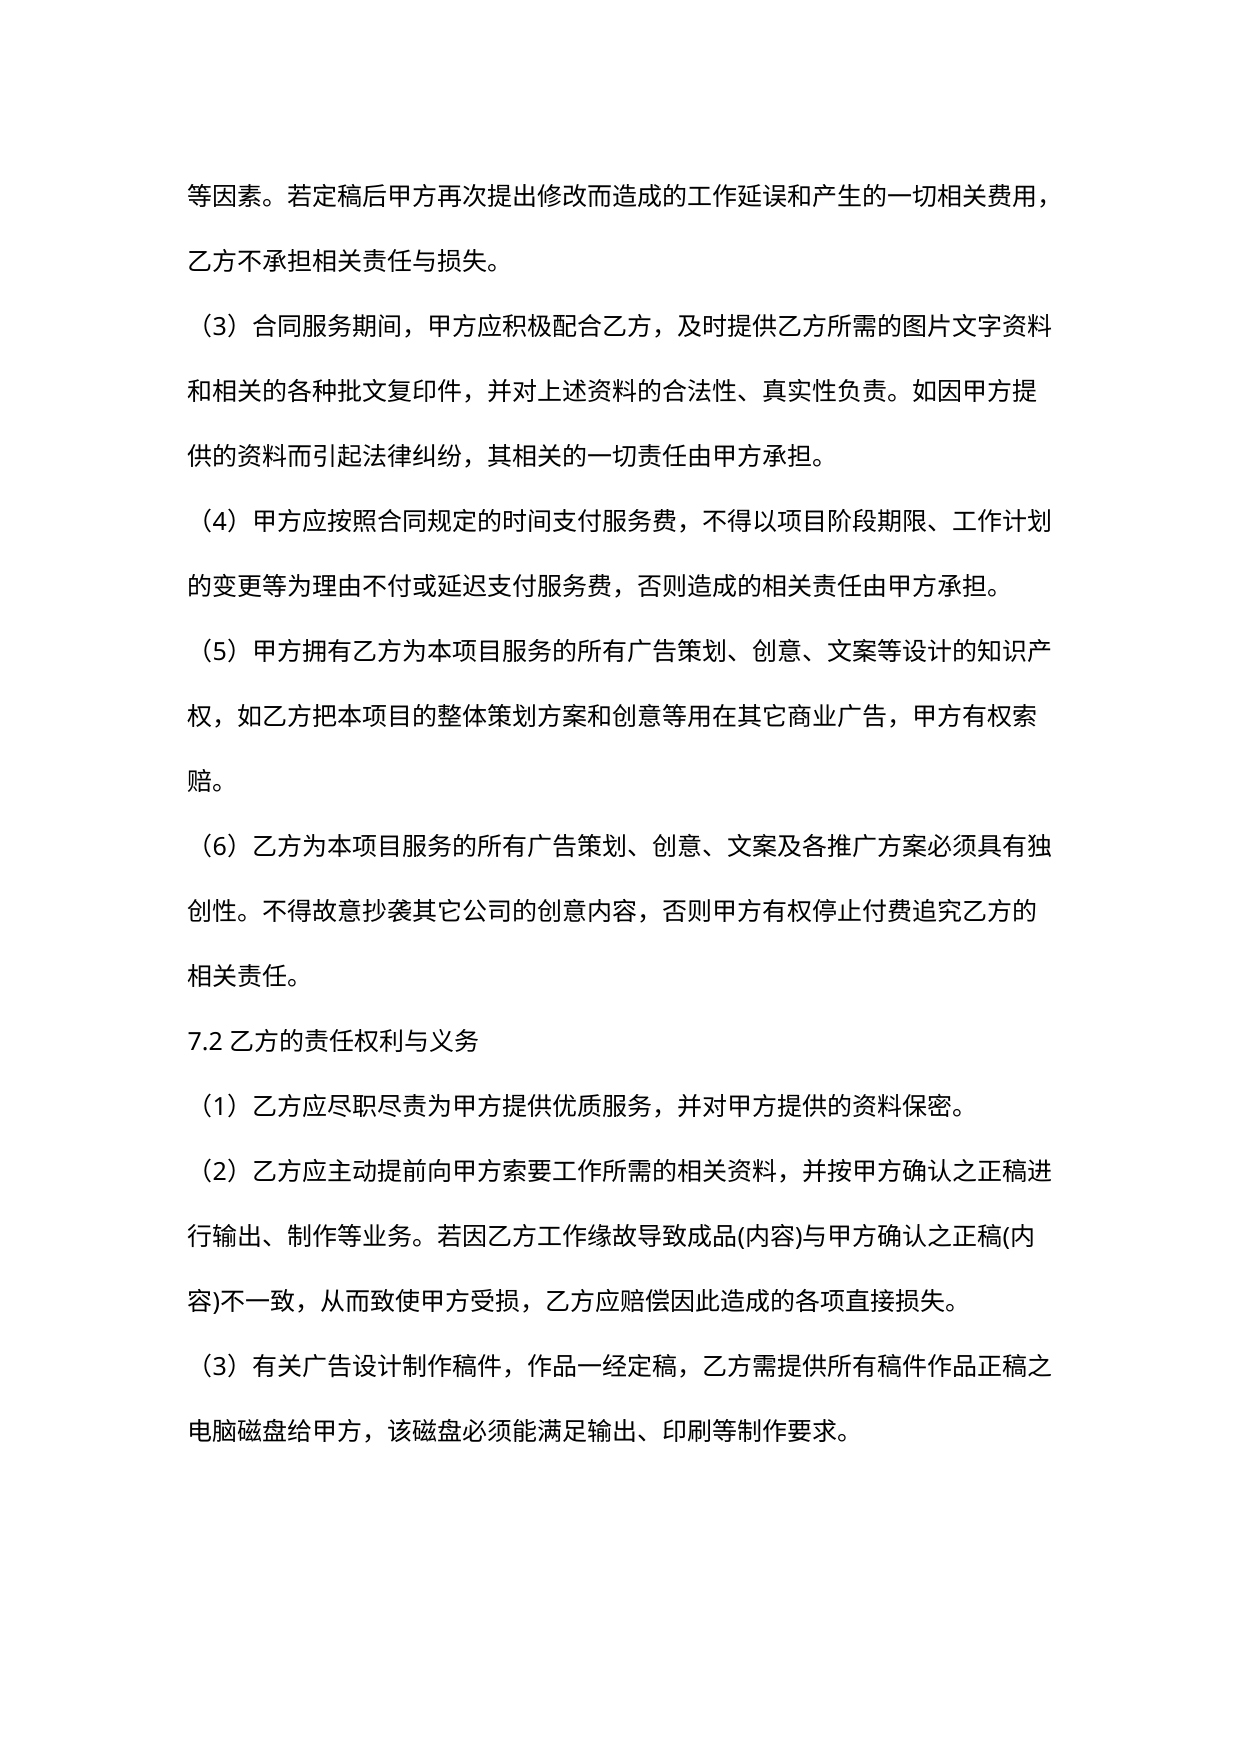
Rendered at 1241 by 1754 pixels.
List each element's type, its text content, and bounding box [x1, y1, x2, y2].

text （3）有关广告设计制作稿件，作品一经定稿，乙方需提供所有稿件作品正稿之电脑磁盘给甲方，该磁盘必须能满足输出、印刷等制作要求。 [187, 1332, 1053, 1462]
text （2）乙方应主动提前向甲方索要工作所需的相关资料，并按甲方确认之正稿进行输出、制作等业务。若因乙方工作缘故导致成品(内容)与甲方确认之正稿(内容)不一致，从而致使甲方受损，乙方应赔偿因此造成的各项直接损失。 [187, 1137, 1053, 1332]
text （6）乙方为本项目服务的所有广告策划、创意、文案及各推广方案必须具有独创性。不得故意抄袭其它公司的创意内容，否则甲方有权停止付费追究乙方的相关责任。 [187, 812, 1053, 1007]
text （1）乙方应尽职尽责为甲方提供优质服务，并对甲方提供的资料保密。 [187, 1072, 1053, 1137]
text （3）合同服务期间，甲方应积极配合乙方，及时提供乙方所需的图片文字资料和相关的各种批文复印件，并对上述资料的合法性、真实性负责。如因甲方提供的资料而引起法律纠纷，其相关的一切责任由甲方承担。 [187, 292, 1053, 487]
text 7.2 乙方的责任权利与义务 [187, 1007, 1053, 1072]
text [187, 162, 1053, 292]
text （4）甲方应按照合同规定的时间支付服务费，不得以项目阶段期限、工作计划的变更等为理由不付或延迟支付服务费，否则造成的相关责任由甲方承担。 [187, 487, 1053, 617]
text （5）甲方拥有乙方为本项目服务的所有广告策划、创意、文案等设计的知识产权，如乙方把本项目的整体策划方案和创意等用在其它商业广告，甲方有权索赔。 [187, 617, 1053, 812]
